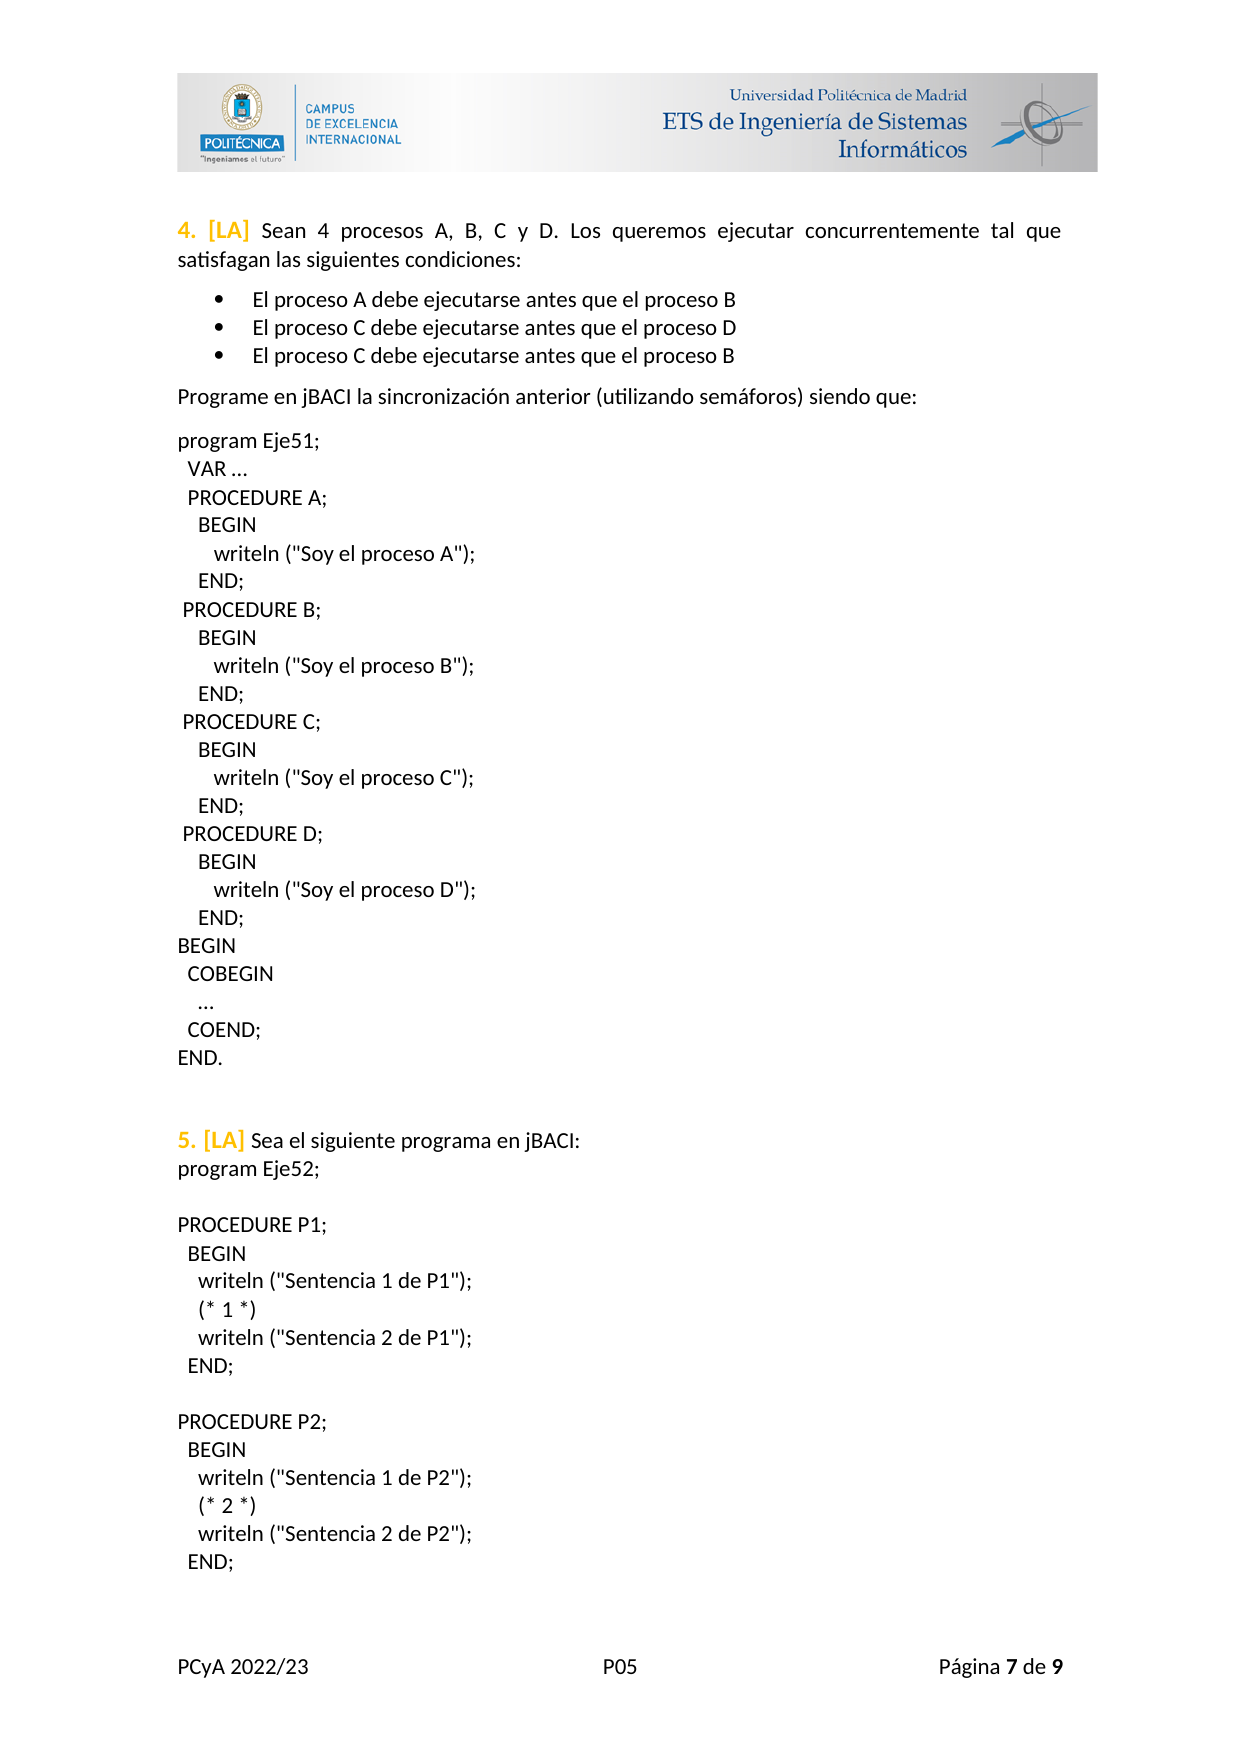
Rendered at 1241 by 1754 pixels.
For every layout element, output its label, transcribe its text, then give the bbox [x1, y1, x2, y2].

text writeln ("Soy el proceso D"); [177, 875, 1063, 903]
text BEGIN [177, 735, 1063, 763]
text writeln ("Sentencia 1 de P2"); [177, 1463, 1063, 1491]
text END. [177, 1043, 1063, 1071]
text writeln ("Sentencia 2 de P2"); [177, 1519, 1063, 1547]
text END; [177, 1547, 1063, 1575]
text writeln ("Sentencia 2 de P1"); [177, 1323, 1063, 1351]
text BEGIN [177, 931, 1063, 959]
picture [177, 73, 1098, 172]
list El proceso C debe ejecutarse antes que el proceso D [215, 313, 1063, 341]
text (* 1 *) [177, 1295, 1063, 1323]
text writeln ("Soy el proceso A"); [177, 539, 1063, 567]
text (* 2 *) [177, 1491, 1063, 1519]
text PROCEDURE P2; [177, 1407, 1063, 1435]
text BEGIN [177, 623, 1063, 651]
text VAR … [177, 454, 1063, 483]
text BEGIN [177, 1239, 1063, 1267]
text writeln ("Sentencia 1 de P1"); [177, 1267, 1063, 1295]
text program Eje52; [177, 1154, 1063, 1183]
text END; [177, 1351, 1063, 1379]
text END; [177, 567, 1063, 595]
text Programe en jBACI la sincronización anterior (utilizando semáforos) siendo que: [177, 382, 1063, 410]
text BEGIN [177, 511, 1063, 539]
text program Eje51; [177, 427, 1063, 454]
text END; [177, 679, 1063, 707]
text 5. [LA] Sea el siguiente programa en jBACI: [177, 1124, 1063, 1154]
text writeln ("Soy el proceso B"); [177, 651, 1063, 679]
text PROCEDURE D; [177, 819, 1063, 847]
text END; [177, 903, 1063, 931]
text COBEGIN [177, 959, 1063, 987]
text writeln ("Soy el proceso C"); [177, 763, 1063, 791]
text 4. [LA] Sean 4 procesos A, B, C y D. Los queremos ejecutar concurrentemente tal que satisfagan las siguientes condiciones: [177, 214, 1063, 273]
text PROCEDURE B; [177, 595, 1063, 623]
text PROCEDURE A; [177, 483, 1063, 511]
list El proceso A debe ejecutarse antes que el proceso B [215, 285, 1063, 313]
list El proceso C debe ejecutarse antes que el proceso B [215, 341, 1063, 369]
text BEGIN [177, 1435, 1063, 1463]
text PROCEDURE P1; [177, 1211, 1063, 1239]
text … [177, 987, 1063, 1015]
text BEGIN [177, 847, 1063, 875]
text END; [177, 791, 1063, 819]
text PROCEDURE C; [177, 707, 1063, 735]
text COEND; [177, 1015, 1063, 1043]
